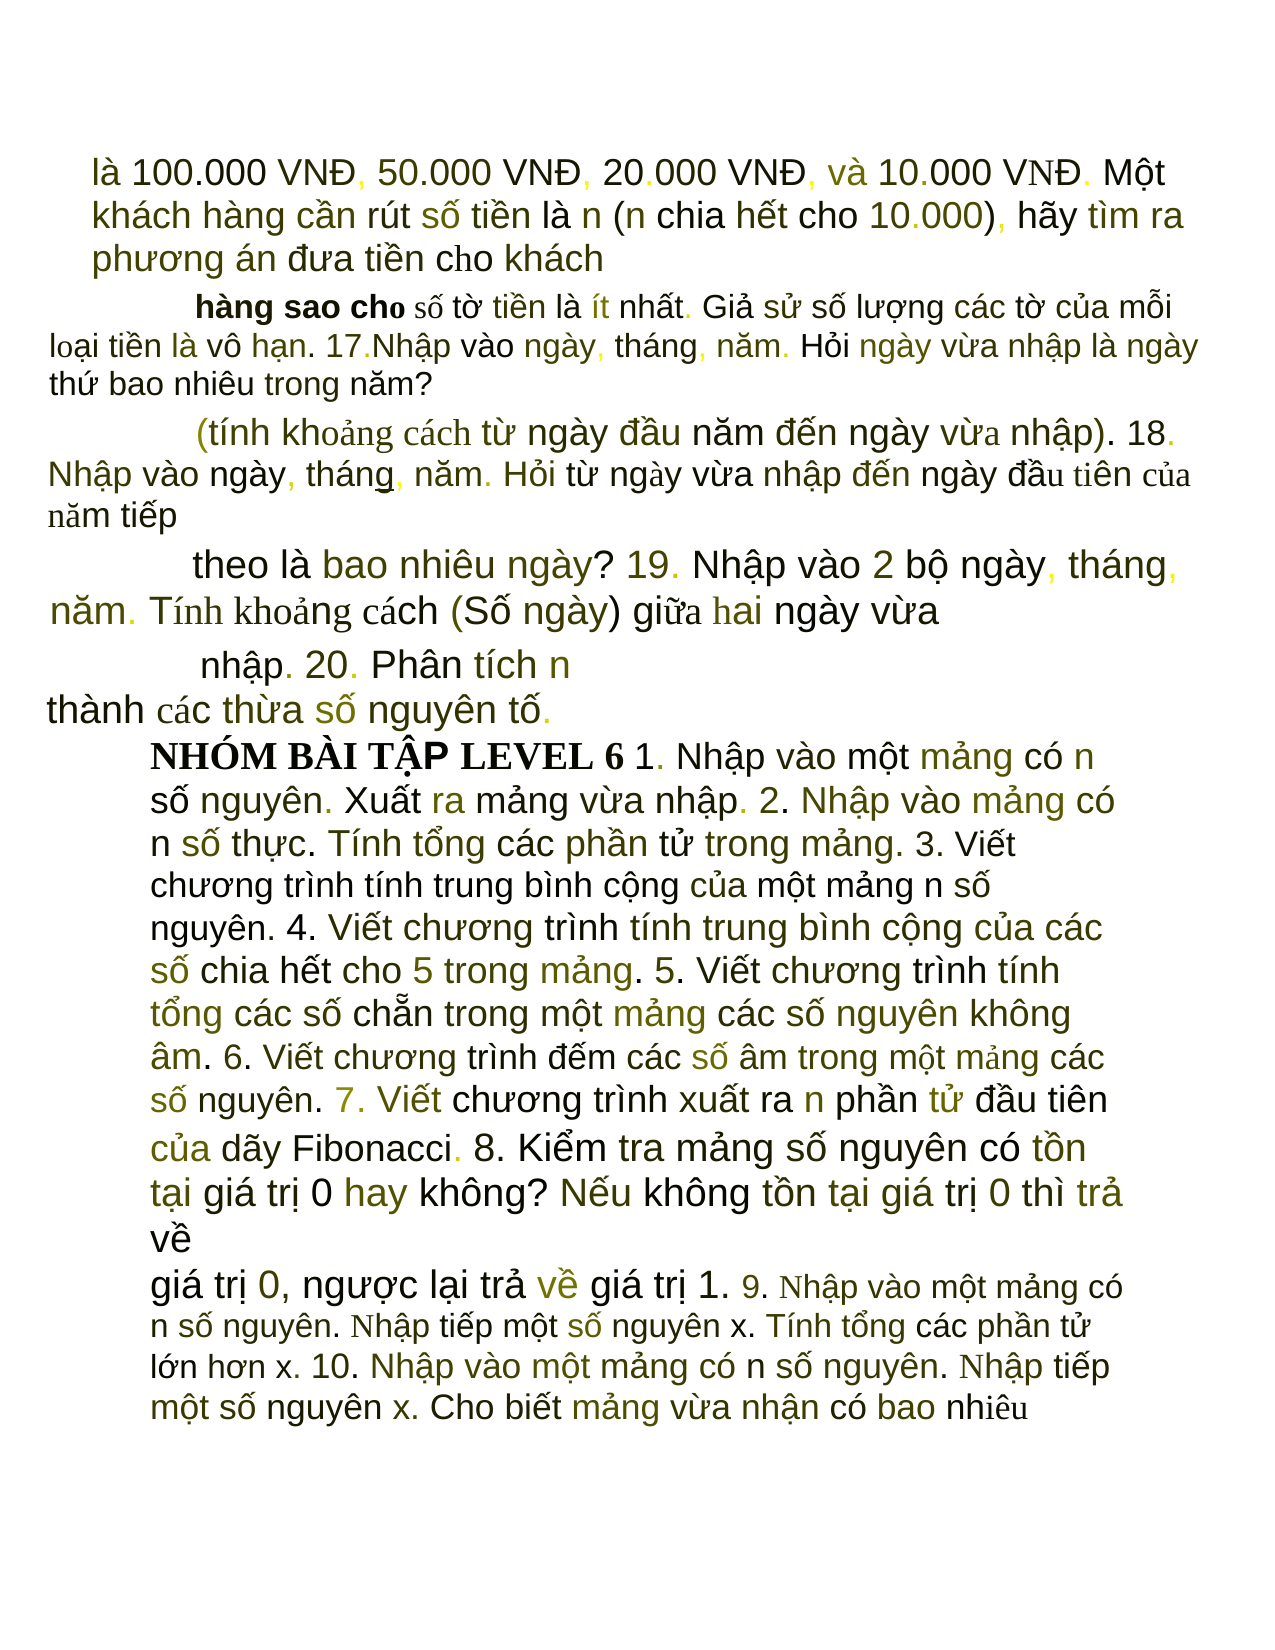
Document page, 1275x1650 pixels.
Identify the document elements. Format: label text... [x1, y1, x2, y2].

text (tính khoảng cách từ ngày đầu năm đến ngày vừa nhập). 18. Nhập vào ngày, tháng, năm. Hỏi từ ngày vừa nhập đến ngày đầu tiên của năm tiếp [47, 410, 1213, 536]
text NHÓM BÀI TẬP LEVEL 6 1. Nhập vào một mảng có n số nguyên. Xuất ra mảng vừa nhập. 2. Nhập vào mảng có n số thực. Tính tổng các phần tử trong mảng. 3. Viết chương trình tính trung bình cộng của một mảng n số nguyên. 4. Viết chương trình tính trung bình cộng của các số chia hết cho 5 trong mảng. 5. Viết chương trình tính tổng các số chẵn trong một mảng các số nguyên không âm. 6. Viết chương trình đếm các số âm trong một mảng các số nguyên. 7. Viết chương trình xuất ra n phần tử đầu tiên của dãy Fibonacci. 8. Kiểm tra mảng số nguyên có tồn tại giá trị 0 hay không? Nếu không tồn tại giá trị 0 thì trả về [150, 732, 1125, 1261]
text là 100.000 VNĐ, 50.000 VNĐ, 20.000 VNĐ, và 10.000 VNĐ. Một khách hàng cần rút số tiền là n (n chia hết cho 10.000), hãy tìm ra phương án đưa tiền cho khách [91, 150, 1214, 280]
text hàng sao cho số tờ tiền là ít nhất. Giả sử số lượng các tờ của mỗi loại tiền là vô hạn. 17.Nhập vào ngày, tháng, năm. Hỏi ngày vừa nhập là ngày thứ bao nhiêu trong năm? [49, 287, 1216, 403]
text giá trị 0, ngược lại trả về giá trị 1. 9. Nhập vào một mảng có n số nguyên. Nhập tiếp một số nguyên x. Tính tổng các phần tử lớn hơn x. 10. Nhập vào một mảng có n số nguyên. Nhập tiếp một số nguyên x. Cho biết mảng vừa nhận có bao nhiêu [150, 1261, 1125, 1427]
text nhập. 20. Phân tích n thành các thừa số nguyên tố. [46, 641, 658, 732]
text theo là bao nhiêu ngày? 19. Nhập vào 2 bộ ngày, tháng, năm. Tính khoảng cách (Số ngày) giữa hai ngày vừa [49, 542, 1214, 633]
